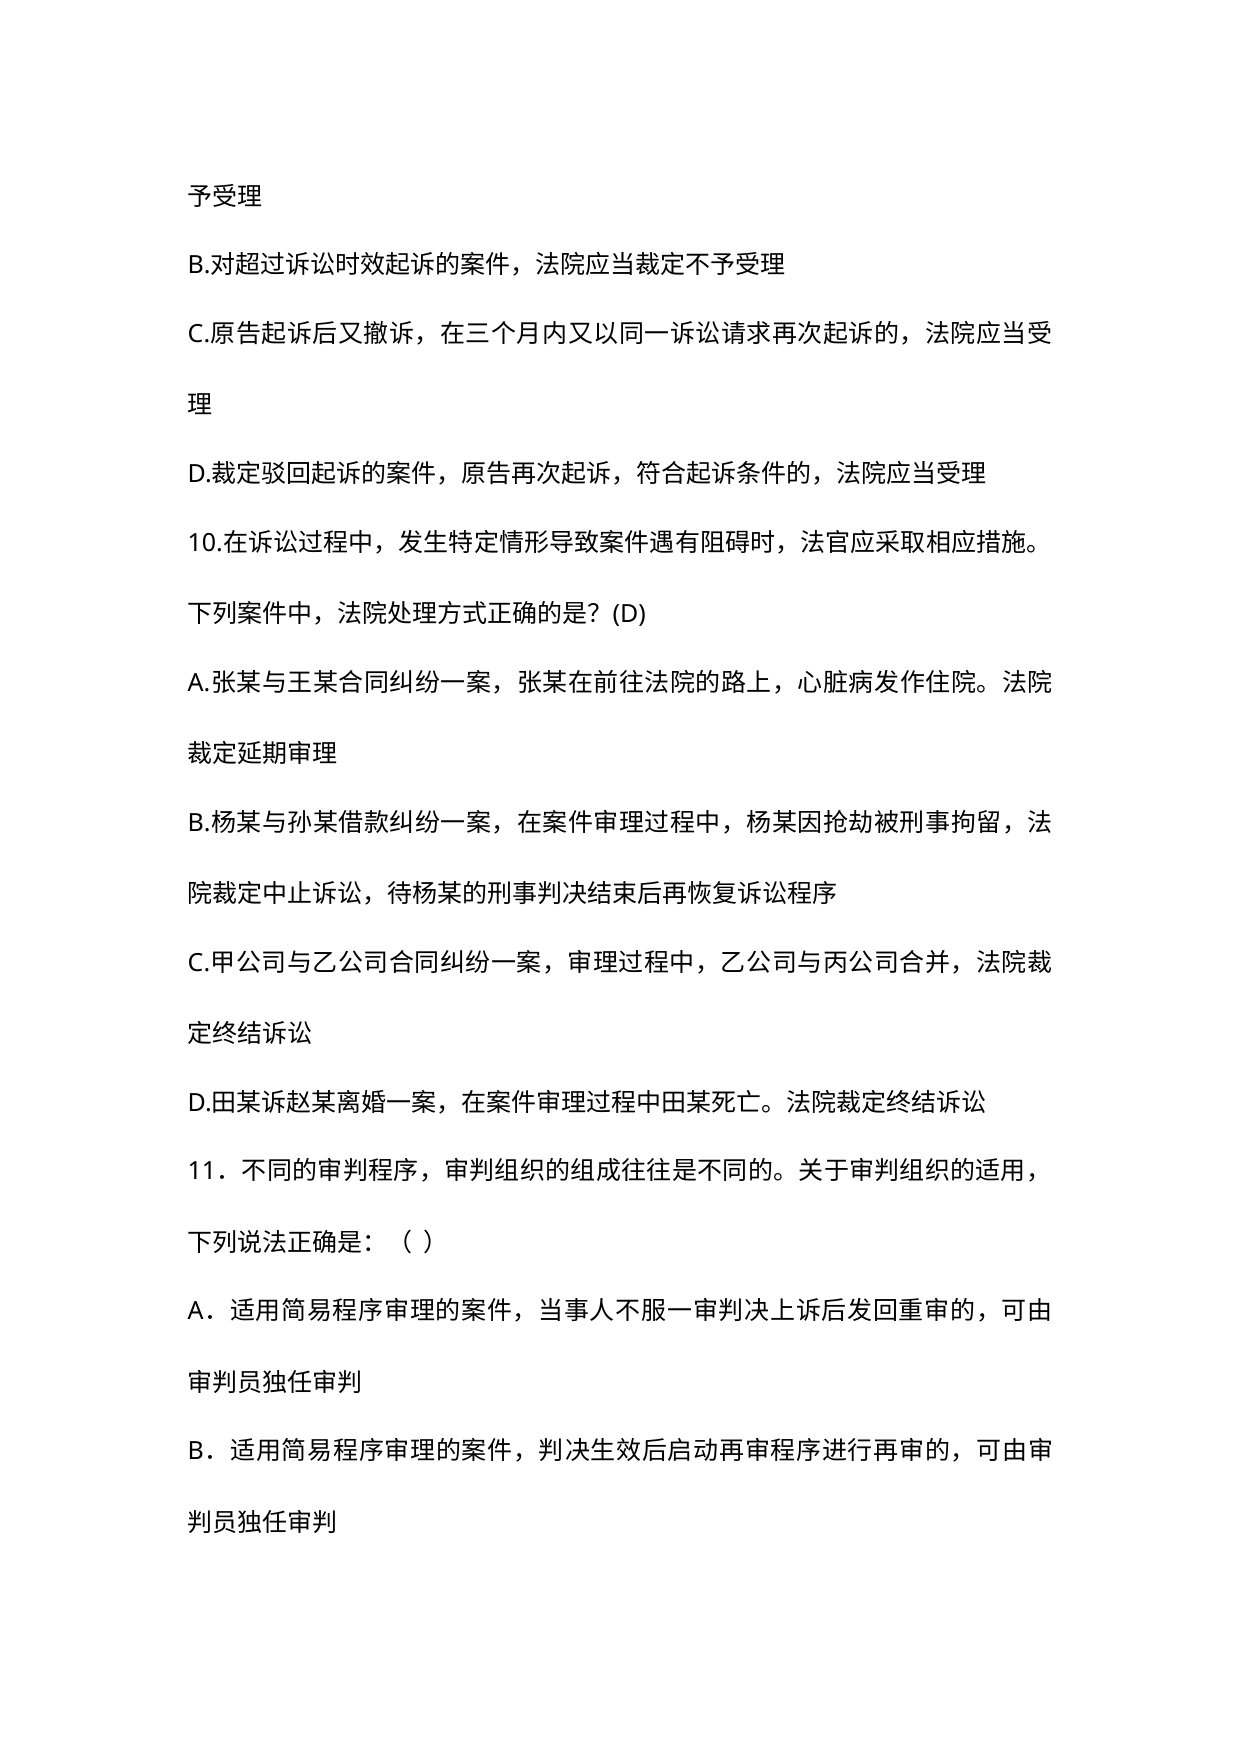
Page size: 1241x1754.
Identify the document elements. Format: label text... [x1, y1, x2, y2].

text A．适用简易程序审理的案件，当事人不服一审判决上诉后发回重审的，可由审判员独任审判 [187, 1276, 1053, 1413]
text D.裁定驳回起诉的案件，原告再次起诉，符合起诉条件的，法院应当受理 [187, 439, 1053, 504]
text B．适用简易程序审理的案件，判决生效后启动再审程序进行再审的，可由审判员独任审判 [187, 1416, 1053, 1553]
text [187, 162, 1053, 227]
text 10.在诉讼过程中，发生特定情形导致案件遇有阻碍时，法官应采取相应措施。下列案件中，法院处理方式正确的是？(D) [187, 508, 1053, 644]
text D.田某诉赵某离婚一案，在案件审理过程中田某死亡。法院裁定终结诉讼 [187, 1068, 1053, 1133]
text C.甲公司与乙公司合同纠纷一案，审理过程中，乙公司与丙公司合并，法院裁定终结诉讼 [187, 928, 1053, 1064]
text C.原告起诉后又撤诉，在三个月内又以同一诉讼请求再次起诉的，法院应当受理 [187, 299, 1053, 436]
text 11．不同的审判程序，审判组织的组成往往是不同的。关于审判组织的适用，下列说法正确是：（ ） [187, 1136, 1053, 1273]
text A.张某与王某合同纠纷一案，张某在前往法院的路上，心脏病发作住院。法院裁定延期审理 [187, 648, 1053, 784]
text B.杨某与孙某借款纠纷一案，在案件审理过程中，杨某因抢劫被刑事拘留，法院裁定中止诉讼，待杨某的刑事判决结束后再恢复诉讼程序 [187, 788, 1053, 924]
text B.对超过诉讼时效起诉的案件，法院应当裁定不予受理 [187, 231, 1053, 296]
